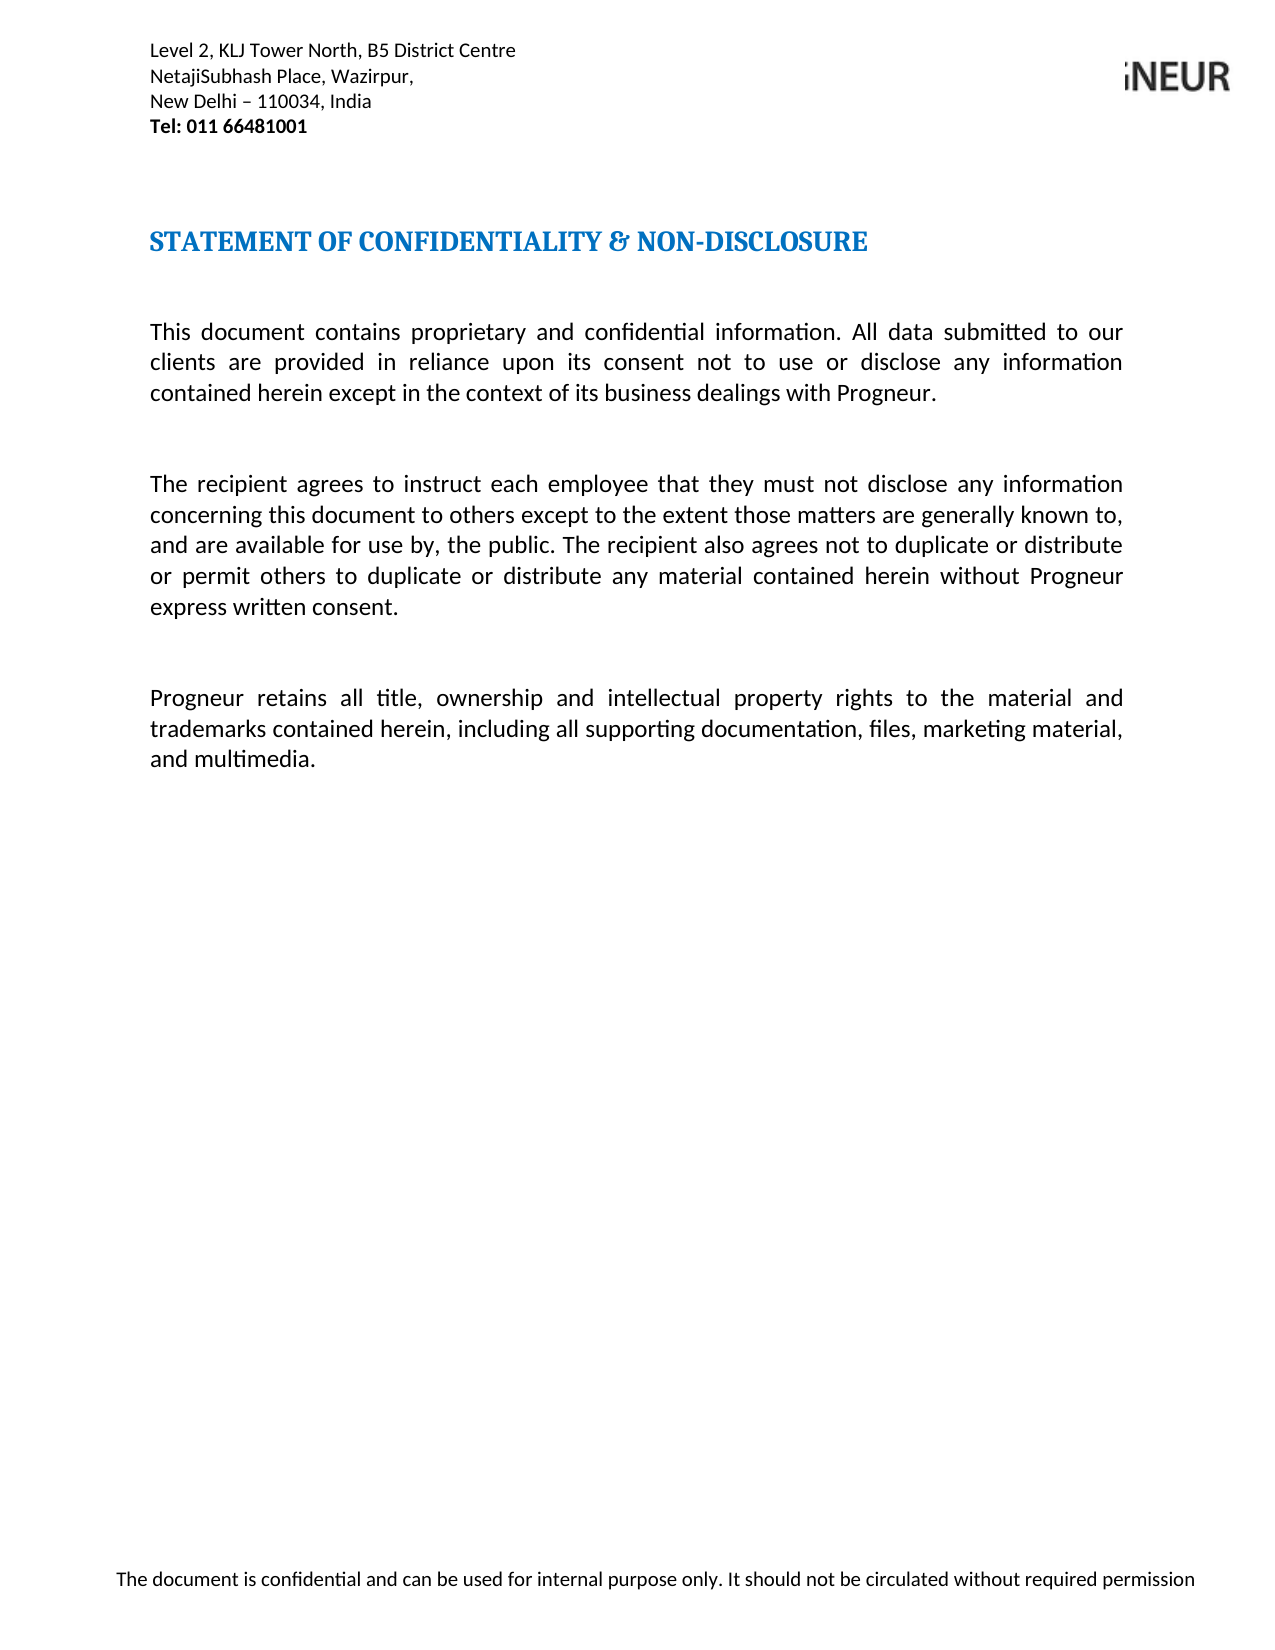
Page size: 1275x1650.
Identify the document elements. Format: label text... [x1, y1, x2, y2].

text STATEMENT OF CONFIDENTIALITY & NON-DISCLOSURE [150, 225, 1125, 258]
text The recipient agrees to instruct each employee that they must not disclose any information concerning this document to others except to the extent those matters are generally known to, and are available for use by, the public. The recipient also agrees not to duplicate or distribute or permit others to duplicate or distribute any material contained herein without Progneur express written consent. [150, 469, 1125, 621]
picture [1125, 37, 1241, 114]
text Progneur retains all title, ownership and intellectual property rights to the material and trademarks contained herein, including all supporting documentation, files, marketing material, and multimedia. [150, 682, 1125, 774]
text This document contains proprietary and confidential information. All data submitted to our clients are provided in reliance upon its consent not to use or disclose any information contained herein except in the context of its business dealings with Progneur. [150, 316, 1125, 408]
